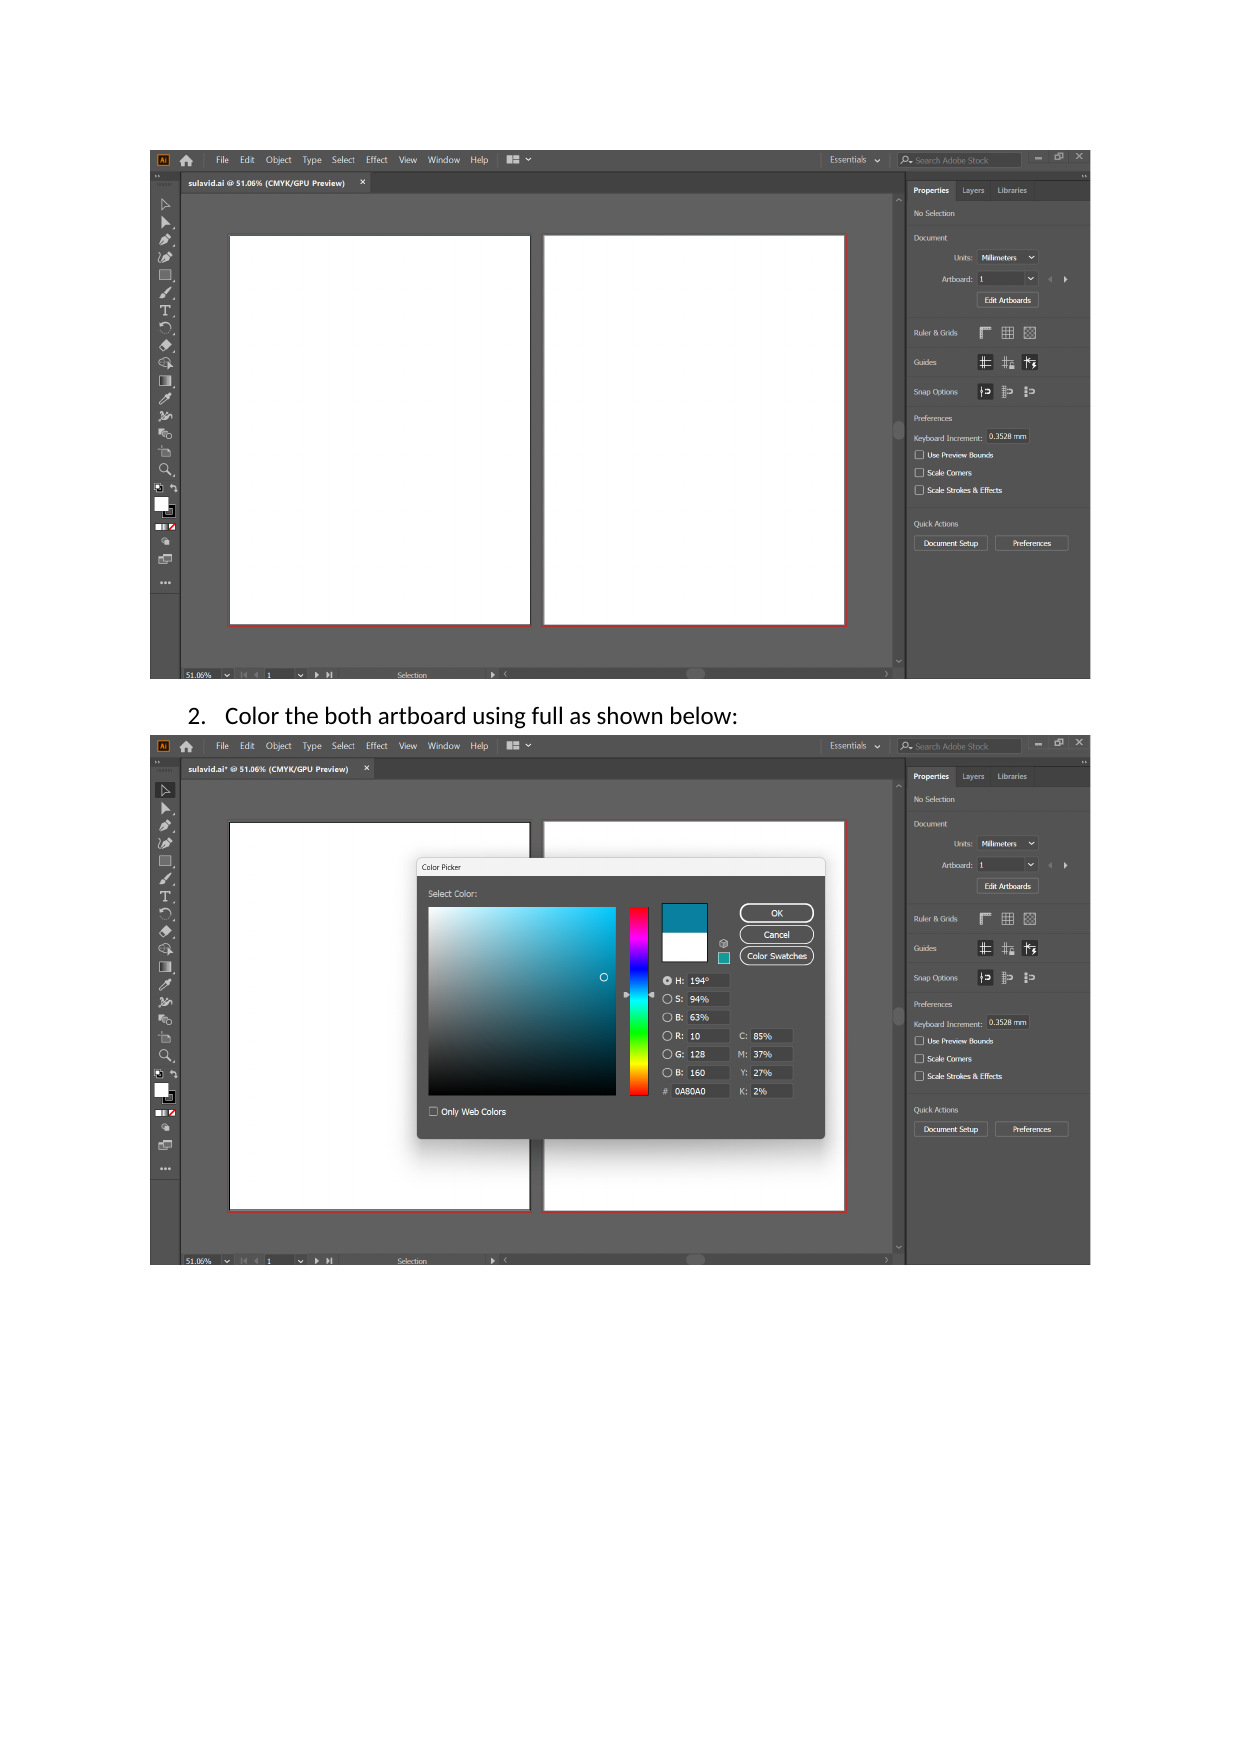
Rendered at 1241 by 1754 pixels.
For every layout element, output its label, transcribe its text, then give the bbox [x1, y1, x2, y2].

picture [150, 150, 1091, 679]
list Color the both artboard using full as shown below: [187, 700, 1090, 731]
picture [150, 735, 1091, 1265]
